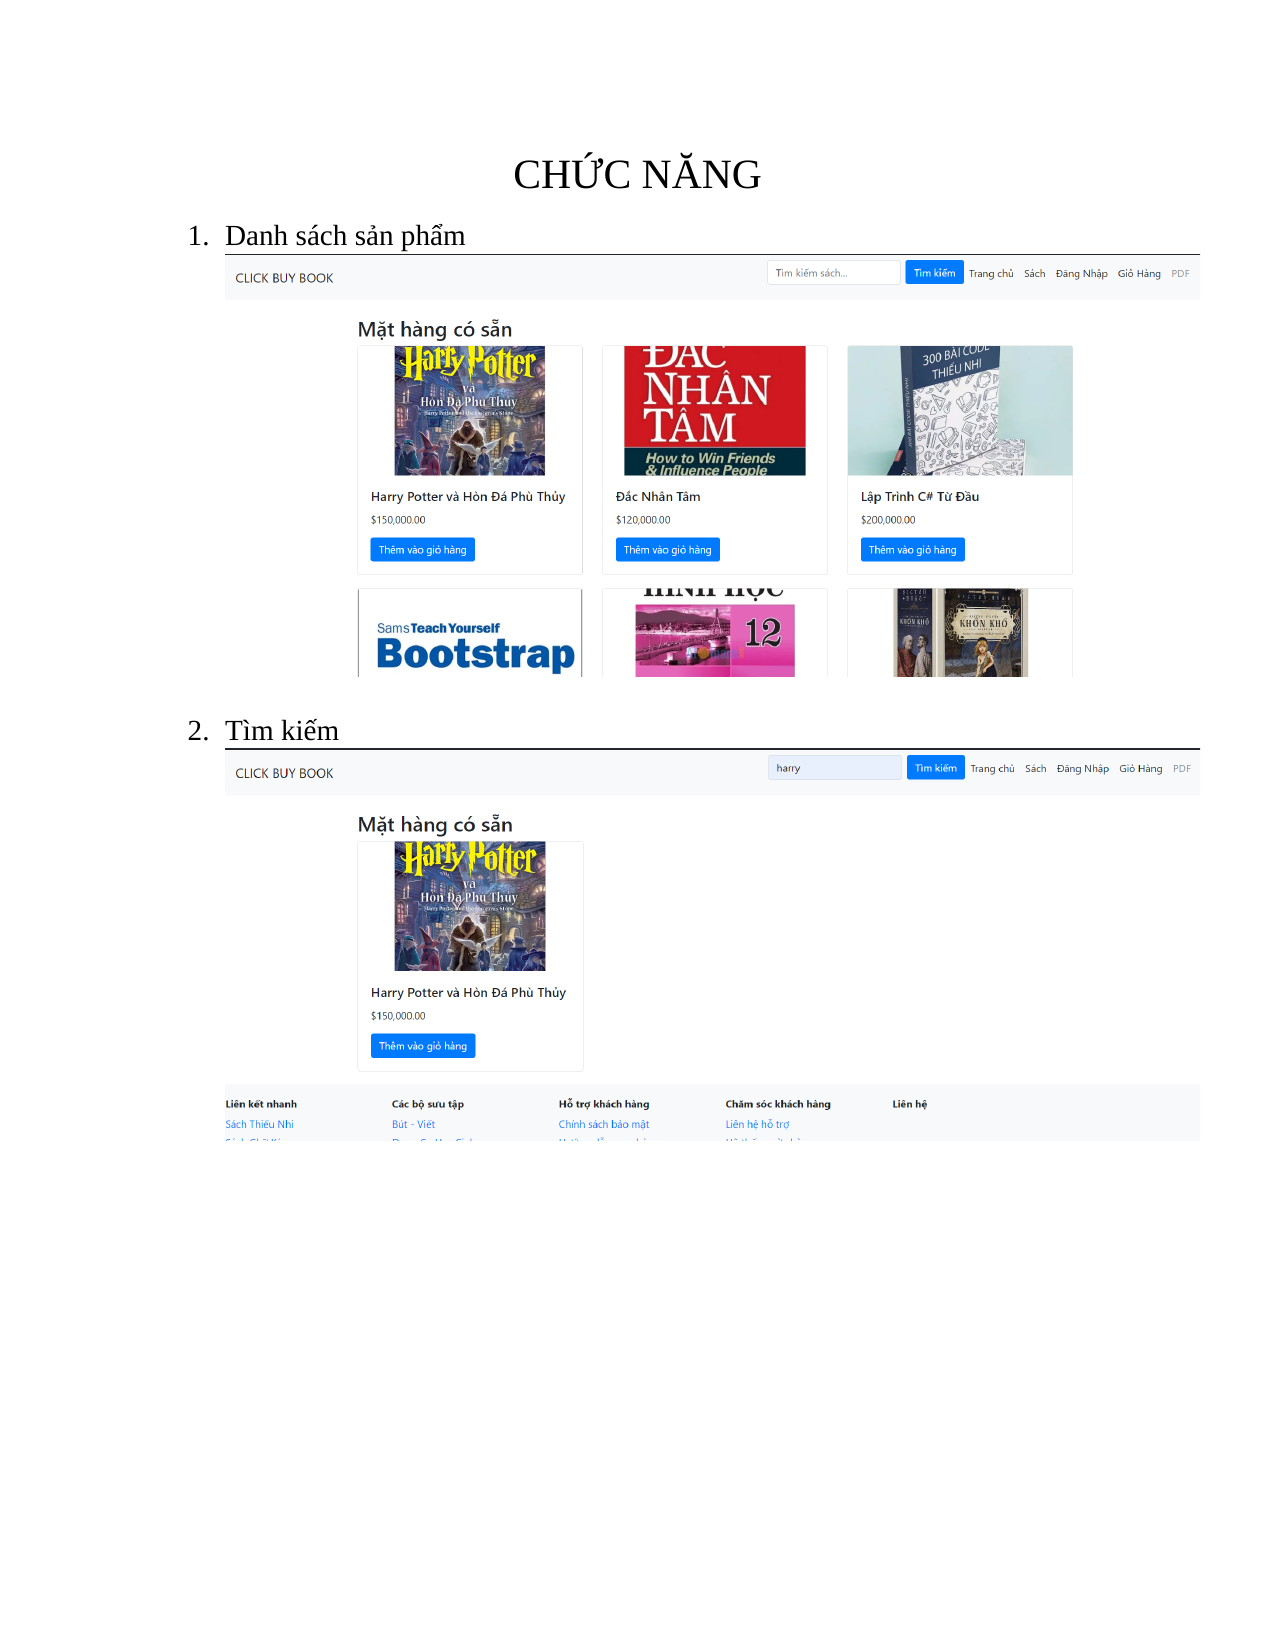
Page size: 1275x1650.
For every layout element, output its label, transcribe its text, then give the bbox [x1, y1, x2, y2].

picture [225, 748, 1200, 1141]
list Tìm kiếm [187, 713, 1125, 746]
text CHỨC NĂNG [150, 150, 1125, 198]
picture [225, 254, 1200, 677]
list Danh sách sản phẩm [187, 218, 1125, 252]
